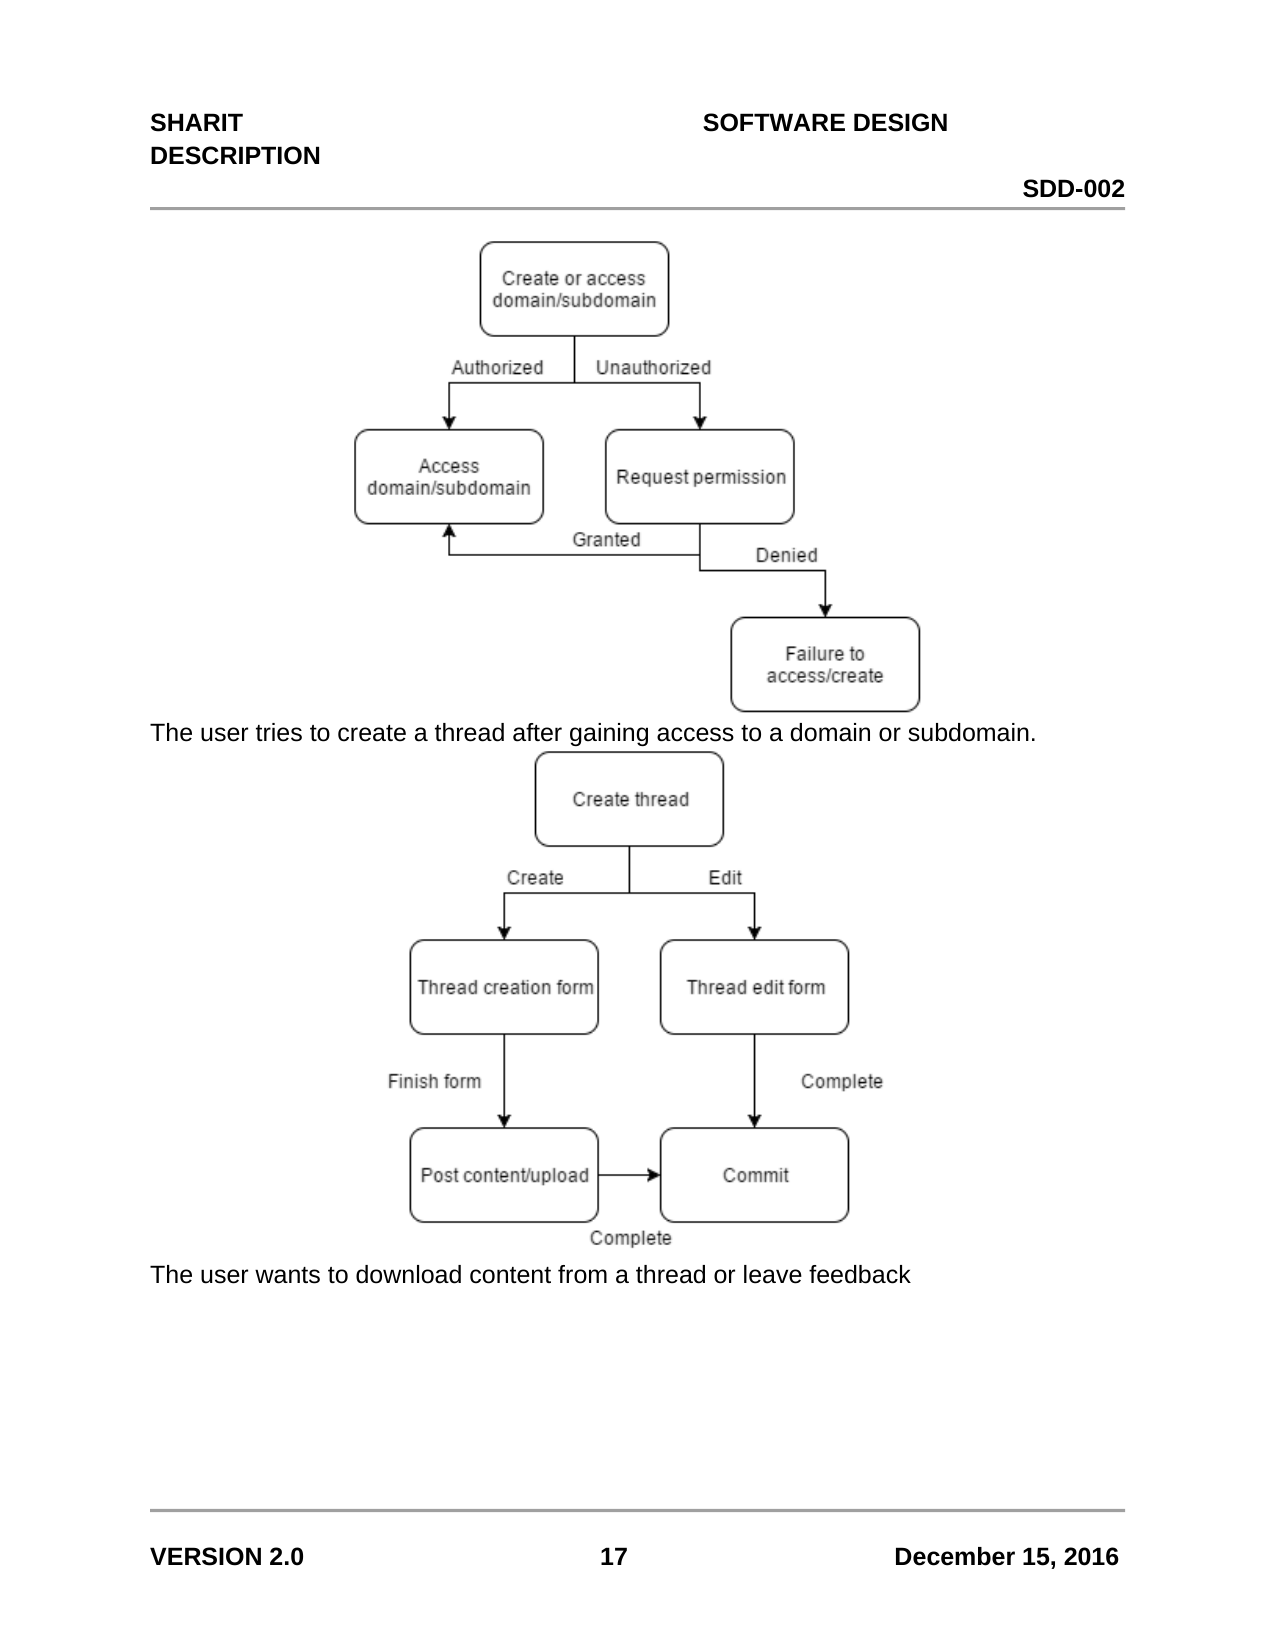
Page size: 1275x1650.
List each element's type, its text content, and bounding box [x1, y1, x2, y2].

picture [353, 240, 922, 714]
text The user tries to create a thread after gaining access to a domain or subdomain. [150, 718, 1125, 747]
text The user wants to download content from a thread or leave feedback [150, 1260, 1125, 1288]
picture [377, 750, 898, 1256]
